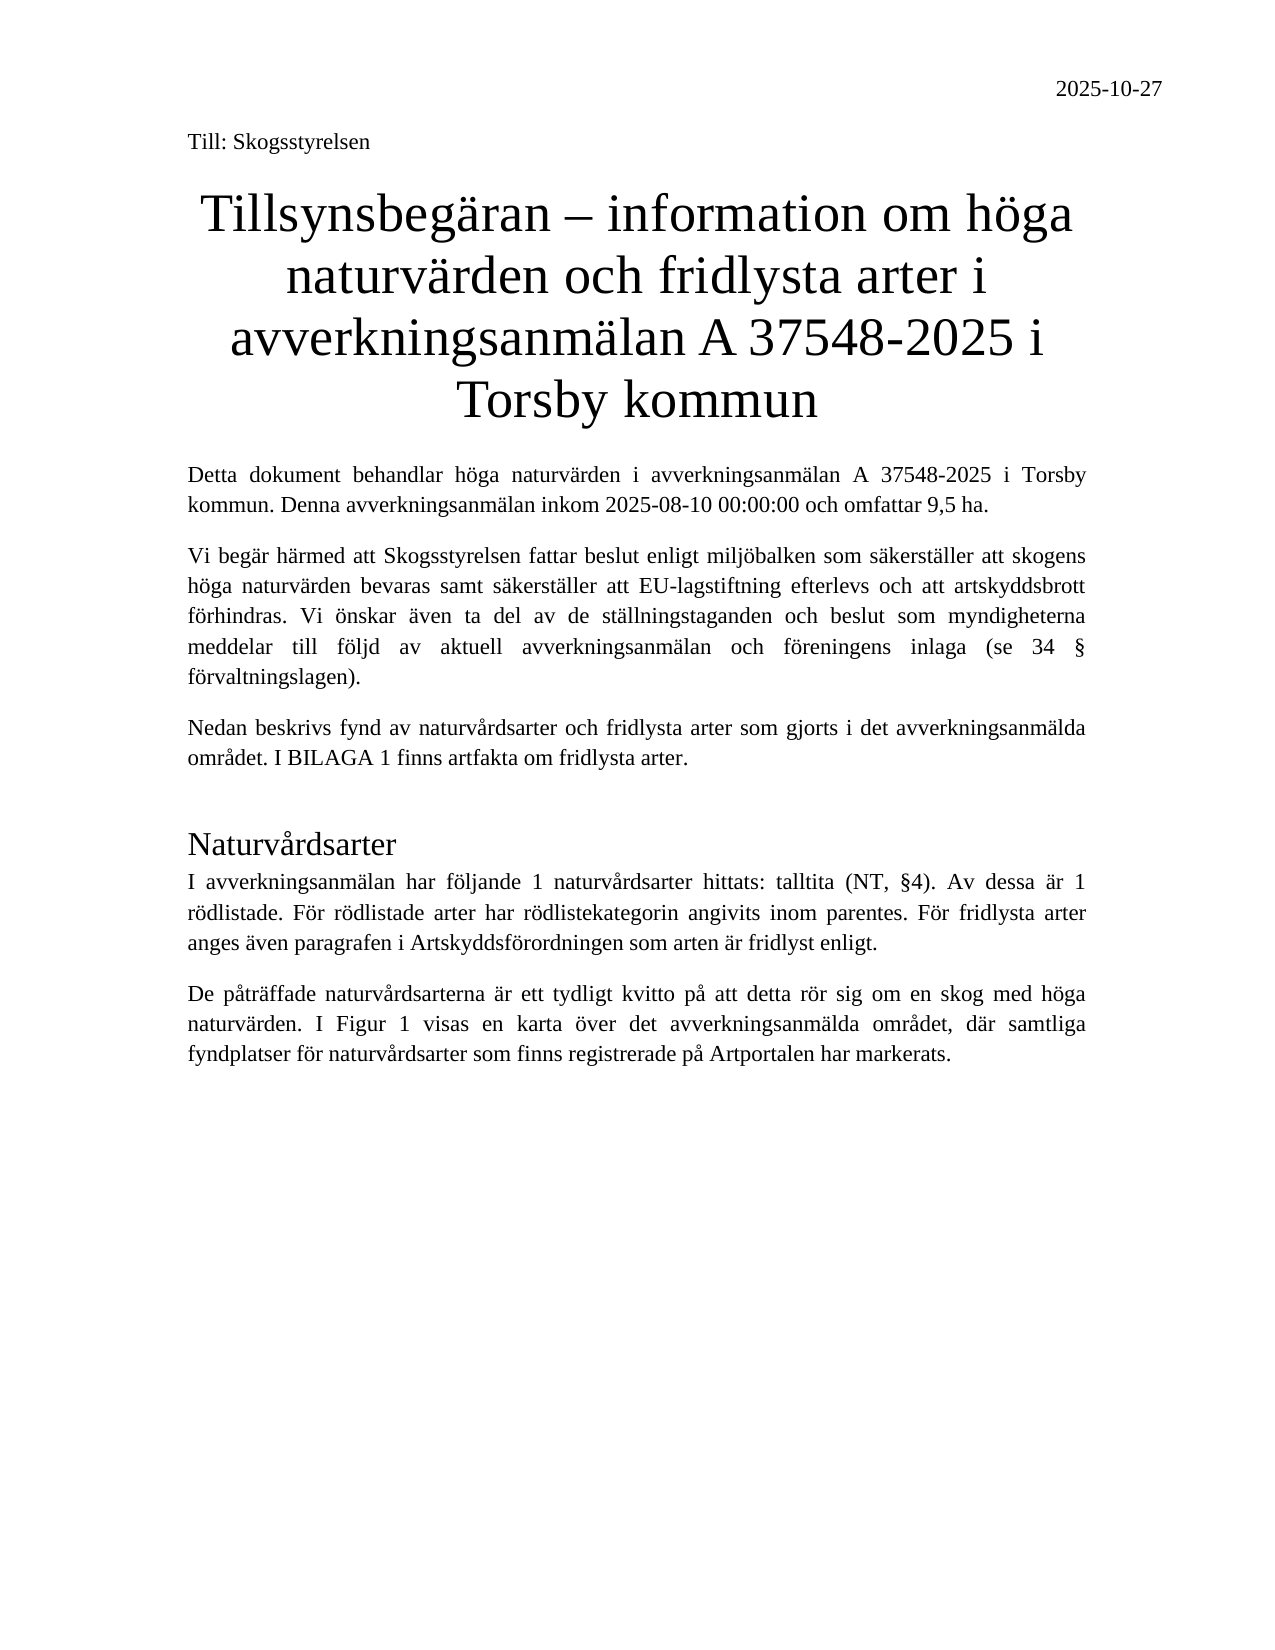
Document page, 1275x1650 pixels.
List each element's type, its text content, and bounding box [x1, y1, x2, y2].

text Vi begär härmed att Skogsstyrelsen fattar beslut enligt miljöbalken som säkerställer att skogens höga naturvärden bevaras samt säkerställer att EU-lagstiftning efterlevs och att artskyddsbrott förhindras. Vi önskar även ta del av de ställningstaganden och beslut som myndigheterna meddelar till följd av aktuell avverkningsanmälan och föreningens inlaga (se 34 § förvaltningslagen). [187, 542, 1087, 689]
text De påträffade naturvårdsarterna är ett tydligt kvitto på att detta rör sig om en skog med höga naturvärden. I Figur 1 visas en karta över det avverkningsanmälda området, där samtliga fyndplatser för naturvårdsarter som finns registrerade på Artportalen har markerats. [187, 980, 1087, 1067]
title Tillsynsbegäran – information om höga naturvärden och fridlysta arter i avverkningsanmälan A 37548-2025 i Torsby kommun [187, 180, 1087, 429]
text I avverkningsanmälan har följande 1 naturvårdsarter hittats: talltita (NT, §4). Av dessa är 1 rödlistade. För rödlistade arter har rödlistekategorin angivits inom parentes. För fridlysta arter anges även paragrafen i Artskyddsförordningen som arten är fridlyst enligt. [187, 868, 1087, 955]
text Detta dokument behandlar höga naturvärden i avverkningsanmälan A 37548-2025 i Torsby kommun. Denna avverkningsanmälan inkom 2025-08-10 00:00:00 och omfattar 9,5 ha. [187, 461, 1087, 517]
subtitle Naturvårdsarter [187, 824, 1087, 863]
text Nedan beskrivs fynd av naturvårdsarter och fridlysta arter som gjorts i det avverkningsanmälda området. I BILAGA 1 finns artfakta om fridlysta arter. [187, 714, 1087, 771]
